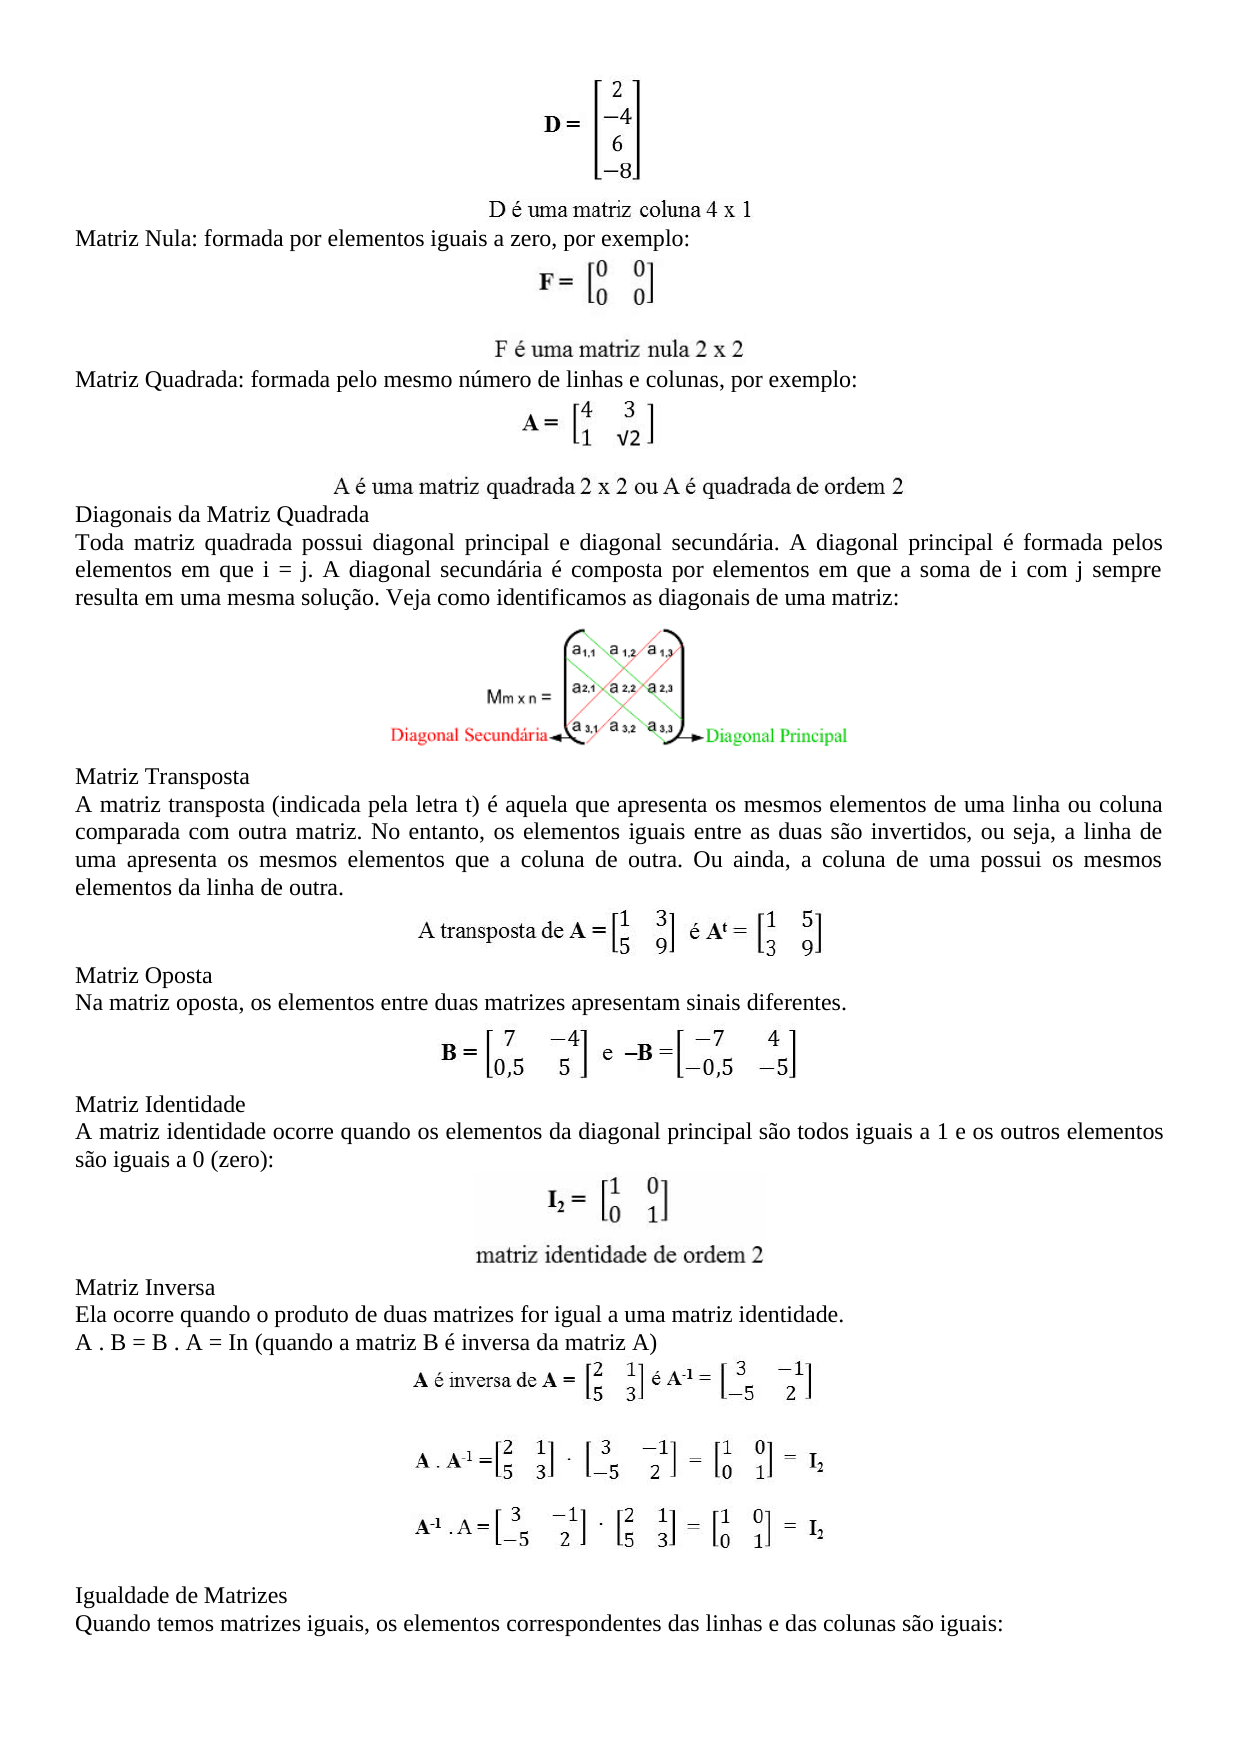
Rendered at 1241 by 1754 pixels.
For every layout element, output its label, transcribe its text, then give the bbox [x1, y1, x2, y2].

text Diagonais da Matriz Quadrada [75, 500, 1165, 528]
text Na matriz oposta, os elementos entre duas matrizes apresentam sinais diferentes. [75, 988, 1165, 1016]
text Igualdade de Matrizes [75, 1581, 1165, 1609]
text Matriz Transposta [75, 762, 1165, 790]
picture [474, 1172, 767, 1273]
picture [493, 251, 747, 365]
text Toda matriz quadrada possui diagonal principal e diagonal secundária. A diagonal principal é formada pelos elementos em que i = j. A diagonal secundária é composta por elementos em que a soma de i com j sempre resulta em uma mesma solução. Veja como identificamos as diagonais de uma matriz: [75, 528, 1165, 611]
text A matriz transposta (indicada pela letra t) é aquela que apresenta os mesmos elementos de uma linha ou coluna comparada com outra matriz. No entanto, os elementos iguais entre as duas são invertidos, ou seja, a linha de uma apresenta os mesmos elementos que a coluna de outra. Ou ainda, a coluna de uma possui os mesmos elementos da linha de outra. [75, 790, 1165, 900]
picture [437, 1016, 803, 1090]
text A . B = B . A = In (quando a matriz B é inversa da matriz A) [75, 1328, 1165, 1356]
picture [486, 75, 754, 224]
text A matriz identidade ocorre quando os elementos da diagonal principal são todos iguais a 1 e os outros elementos são iguais a 0 (zero): [75, 1117, 1165, 1173]
text Matriz Inversa [75, 1273, 1165, 1300]
text Matriz Nula: formada por elementos iguais a zero, por exemplo: [75, 224, 1165, 252]
text Matriz Identidade [75, 1090, 1165, 1117]
text Matriz Oposta [75, 961, 1165, 988]
picture [333, 392, 907, 501]
text Matriz Quadrada: formada pelo mesmo número de linhas e colunas, por exemplo: [75, 364, 1165, 392]
text Ela ocorre quando o produto de duas matrizes for igual a uma matriz identidade. [75, 1300, 1165, 1328]
picture [416, 900, 824, 961]
picture [389, 610, 851, 763]
text Quando temos matrizes iguais, os elementos correspondentes das linhas e das colunas são iguais: [75, 1609, 1165, 1637]
picture [410, 1355, 830, 1554]
